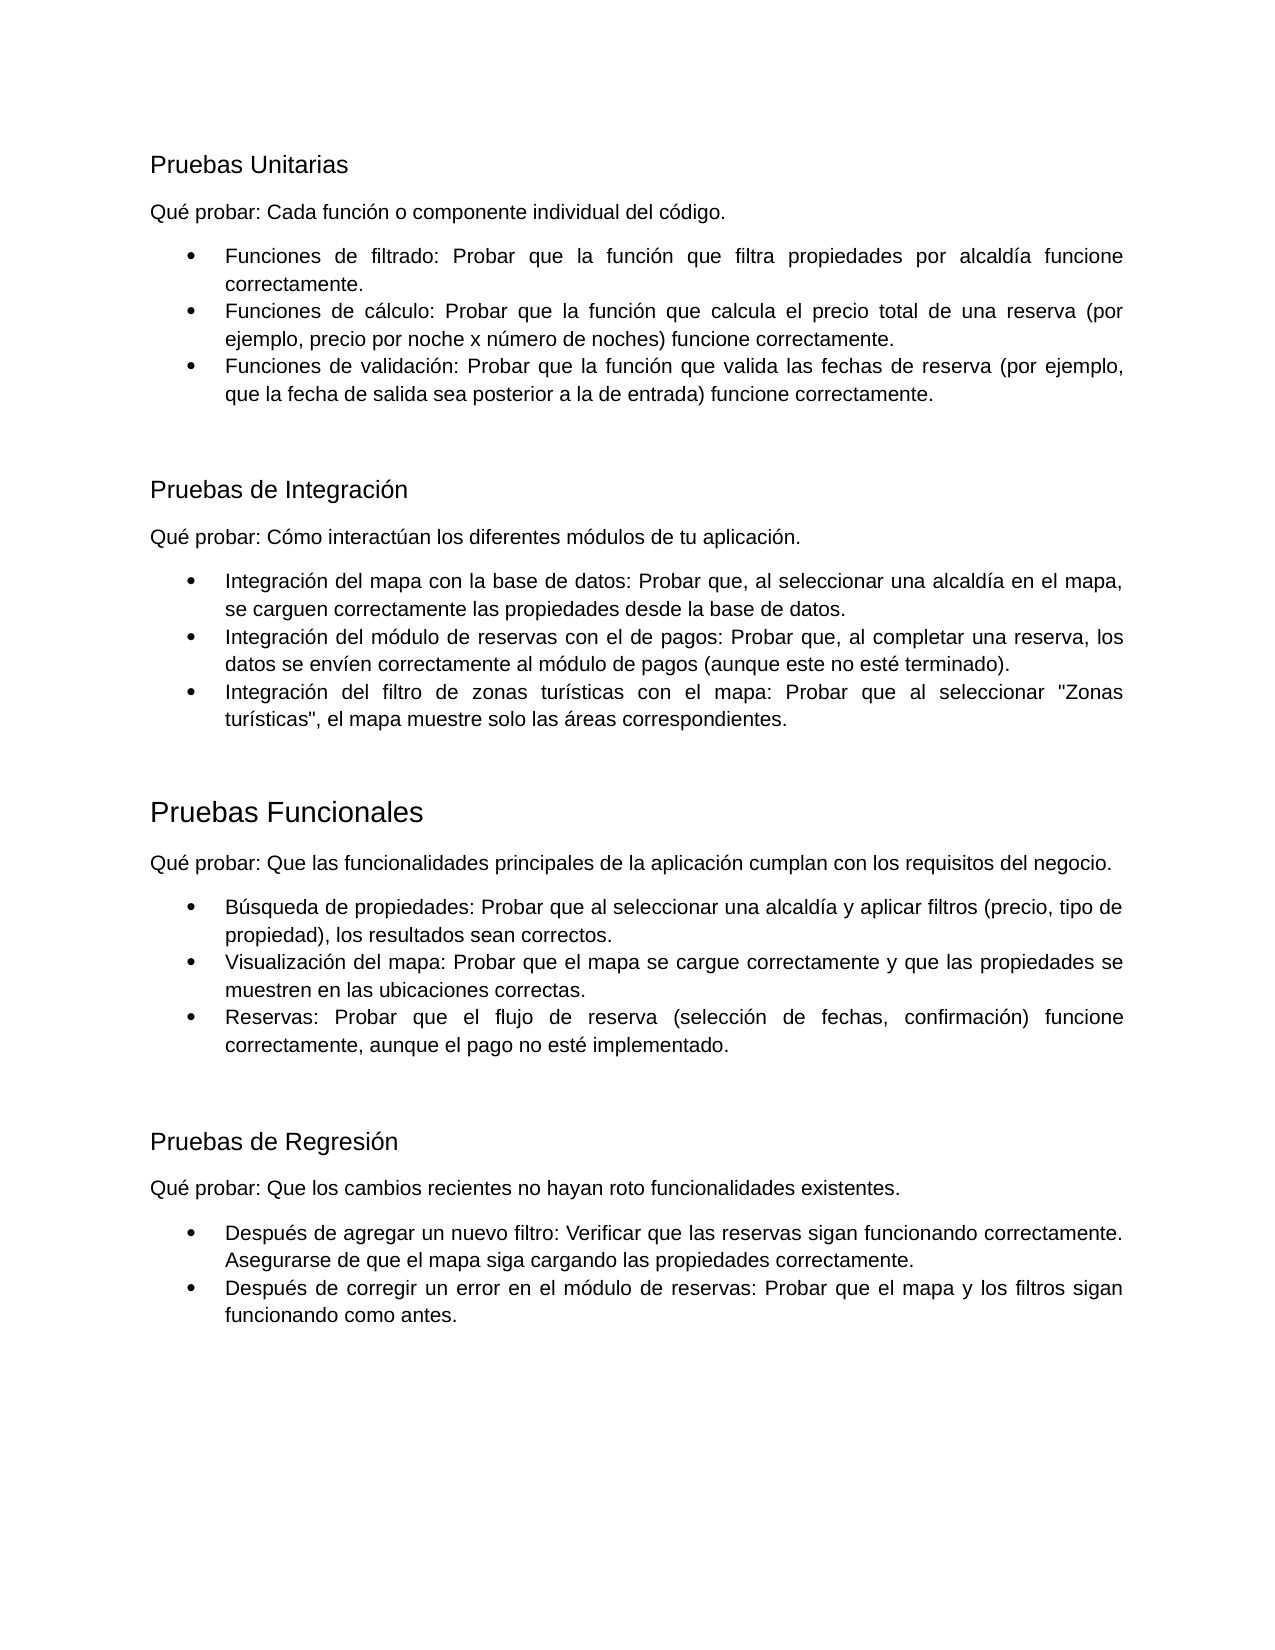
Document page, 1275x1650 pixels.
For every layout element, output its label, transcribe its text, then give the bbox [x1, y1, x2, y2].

text Qué probar: Que los cambios recientes no hayan roto funcionalidades existentes. [150, 1176, 1125, 1200]
text Qué probar: Cómo interactúan los diferentes módulos de tu aplicación. [150, 525, 1125, 549]
text Pruebas Unitarias [150, 150, 1125, 179]
list Integración del filtro de zonas turísticas con el mapa: Probar que al seleccionar "Zonas turísticas", el mapa muestre solo las áreas correspondientes. [187, 679, 1125, 731]
text Qué probar: Cada función o componente individual del código. [150, 200, 1125, 224]
text Pruebas de Integración [150, 476, 1125, 504]
text Pruebas Funcionales [150, 796, 1125, 829]
list Funciones de validación: Probar que la función que valida las fechas de reserva (por ejemplo, que la fecha de salida sea posterior a la de entrada) funcione correctamente. [187, 354, 1125, 406]
text Pruebas de Regresión [150, 1127, 1125, 1155]
list Búsqueda de propiedades: Probar que al seleccionar una alcaldía y aplicar filtros (precio, tipo de propiedad), los resultados sean correctos. [187, 895, 1125, 946]
list Integración del módulo de reservas con el de pagos: Probar que, al completar una reserva, los datos se envíen correctamente al módulo de pagos (aunque este no esté terminado). [187, 624, 1125, 676]
list Funciones de filtrado: Probar que la función que filtra propiedades por alcaldía funcione correctamente. [187, 244, 1125, 295]
list Después de corregir un error en el módulo de reservas: Probar que el mapa y los filtros sigan funcionando como antes. [187, 1276, 1125, 1327]
list Integración del mapa con la base de datos: Probar que, al seleccionar una alcaldía en el mapa, se carguen correctamente las propiedades desde la base de datos. [187, 569, 1125, 621]
list Funciones de cálculo: Probar que la función que calcula el precio total de una reserva (por ejemplo, precio por noche x número de noches) funcione correctamente. [187, 299, 1125, 351]
list Reservas: Probar que el flujo de reserva (selección de fechas, confirmación) funcione correctamente, aunque el pago no esté implementado. [187, 1005, 1125, 1057]
list Visualización del mapa: Probar que el mapa se cargue correctamente y que las propiedades se muestren en las ubicaciones correctas. [187, 950, 1125, 1002]
list Después de agregar un nuevo filtro: Verificar que las reservas sigan funcionando correctamente. Asegurarse de que el mapa siga cargando las propiedades correctamente. [187, 1220, 1125, 1272]
text Qué probar: Que las funcionalidades principales de la aplicación cumplan con los requisitos del negocio. [150, 851, 1125, 875]
